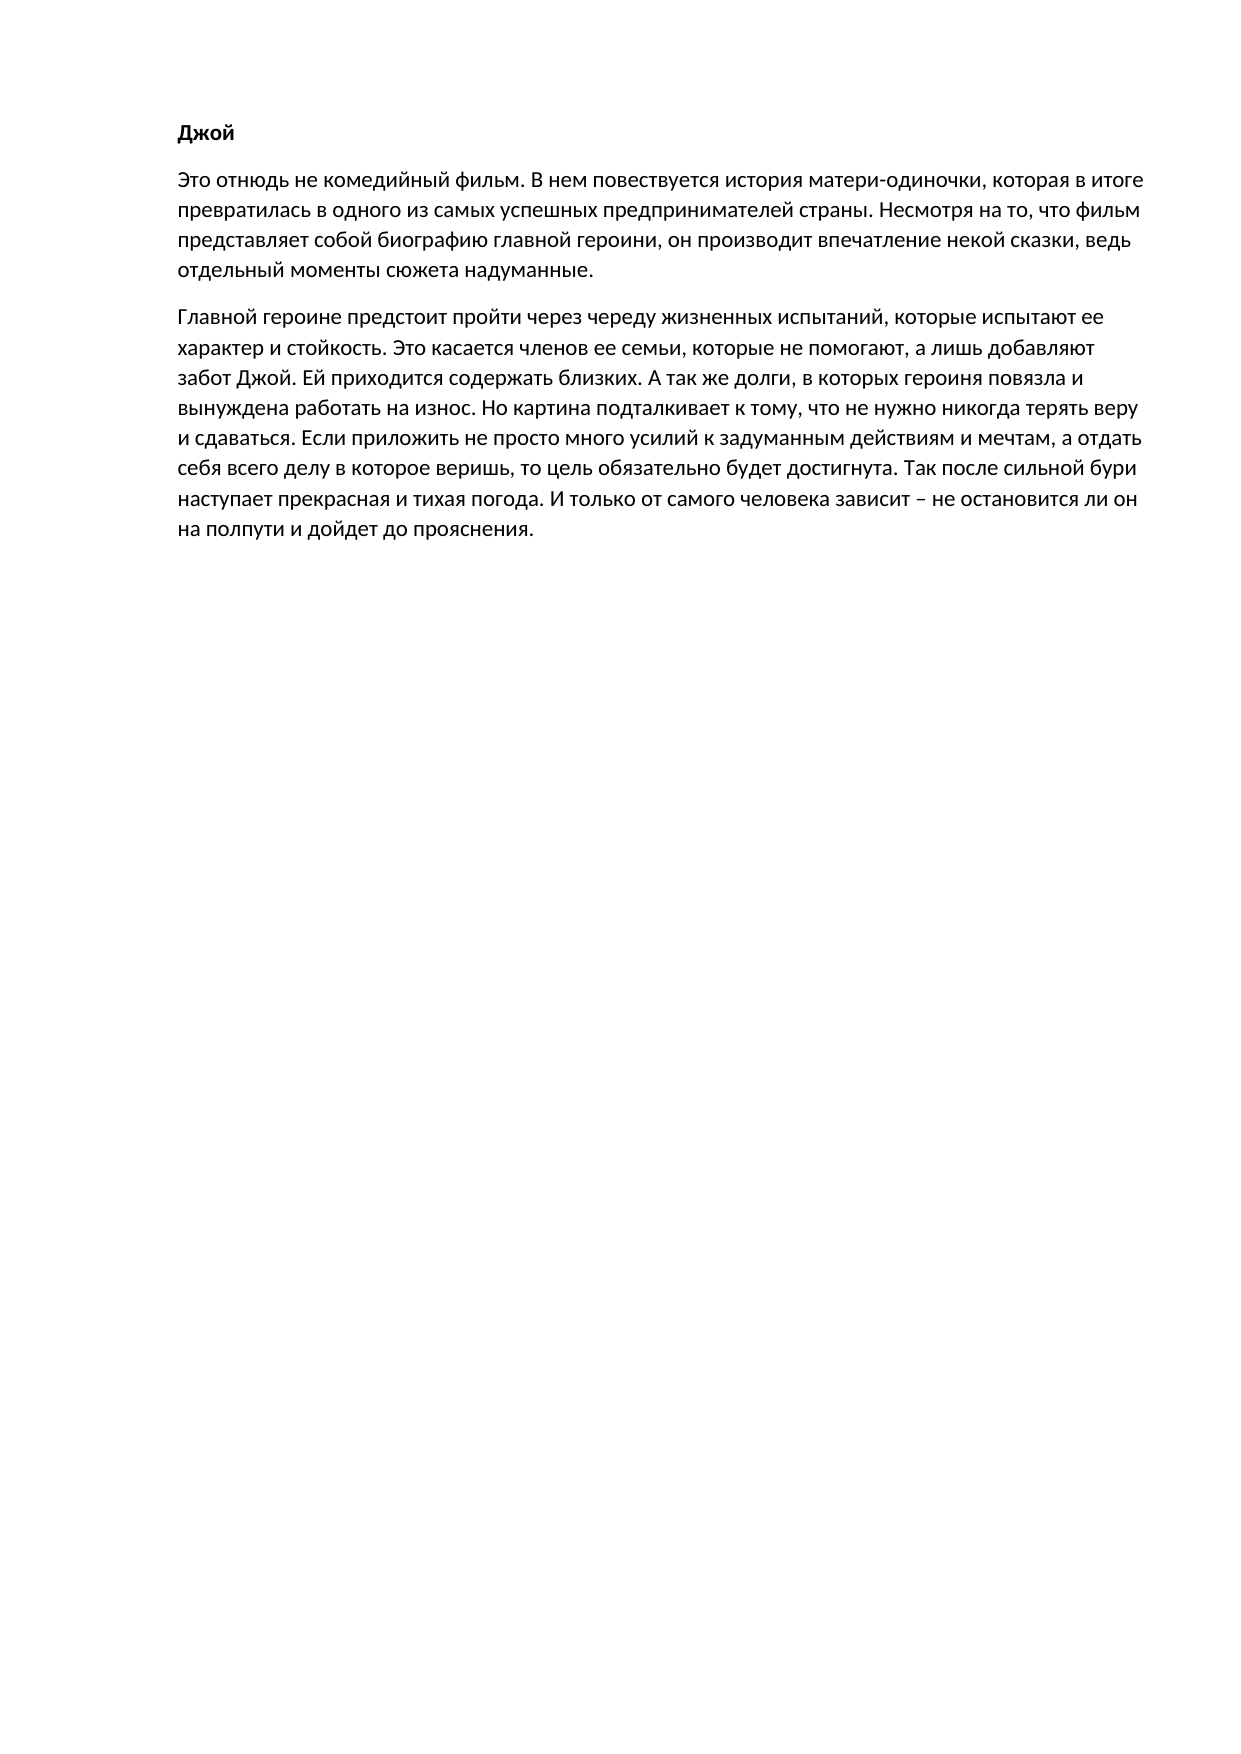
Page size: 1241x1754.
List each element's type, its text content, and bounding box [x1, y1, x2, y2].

text Главной героине предстоит пройти через череду жизненных испытаний, которые испытают ее характер и стойкость. Это касается членов ее семьи, которые не помогают, а лишь добавляют забот Джой. Ей приходится содержать близких. А так же долги, в которых героиня повязла и вынуждена работать на износ. Но картина подталкивает к тому, что не нужно никогда терять веру и сдаваться. Если приложить не просто много усилий к задуманным действиям и мечтам, а отдать себя всего делу в которое веришь, то цель обязательно будет достигнута. Так после сильной бури наступает прекрасная и тихая погода. И только от самого человека зависит – не остановится ли он на полпути и дойдет до прояснения. [177, 302, 1152, 542]
text Джой [177, 118, 1152, 146]
text Это отнюдь не комедийный фильм. В нем повествуется история матери-одиночки, которая в итоге превратилась в одного из самых успешных предпринимателей страны. Несмотря на то, что фильм представляет собой биографию главной героини, он производит впечатление некой сказки, ведь отдельный моменты сюжета надуманные. [177, 165, 1152, 284]
